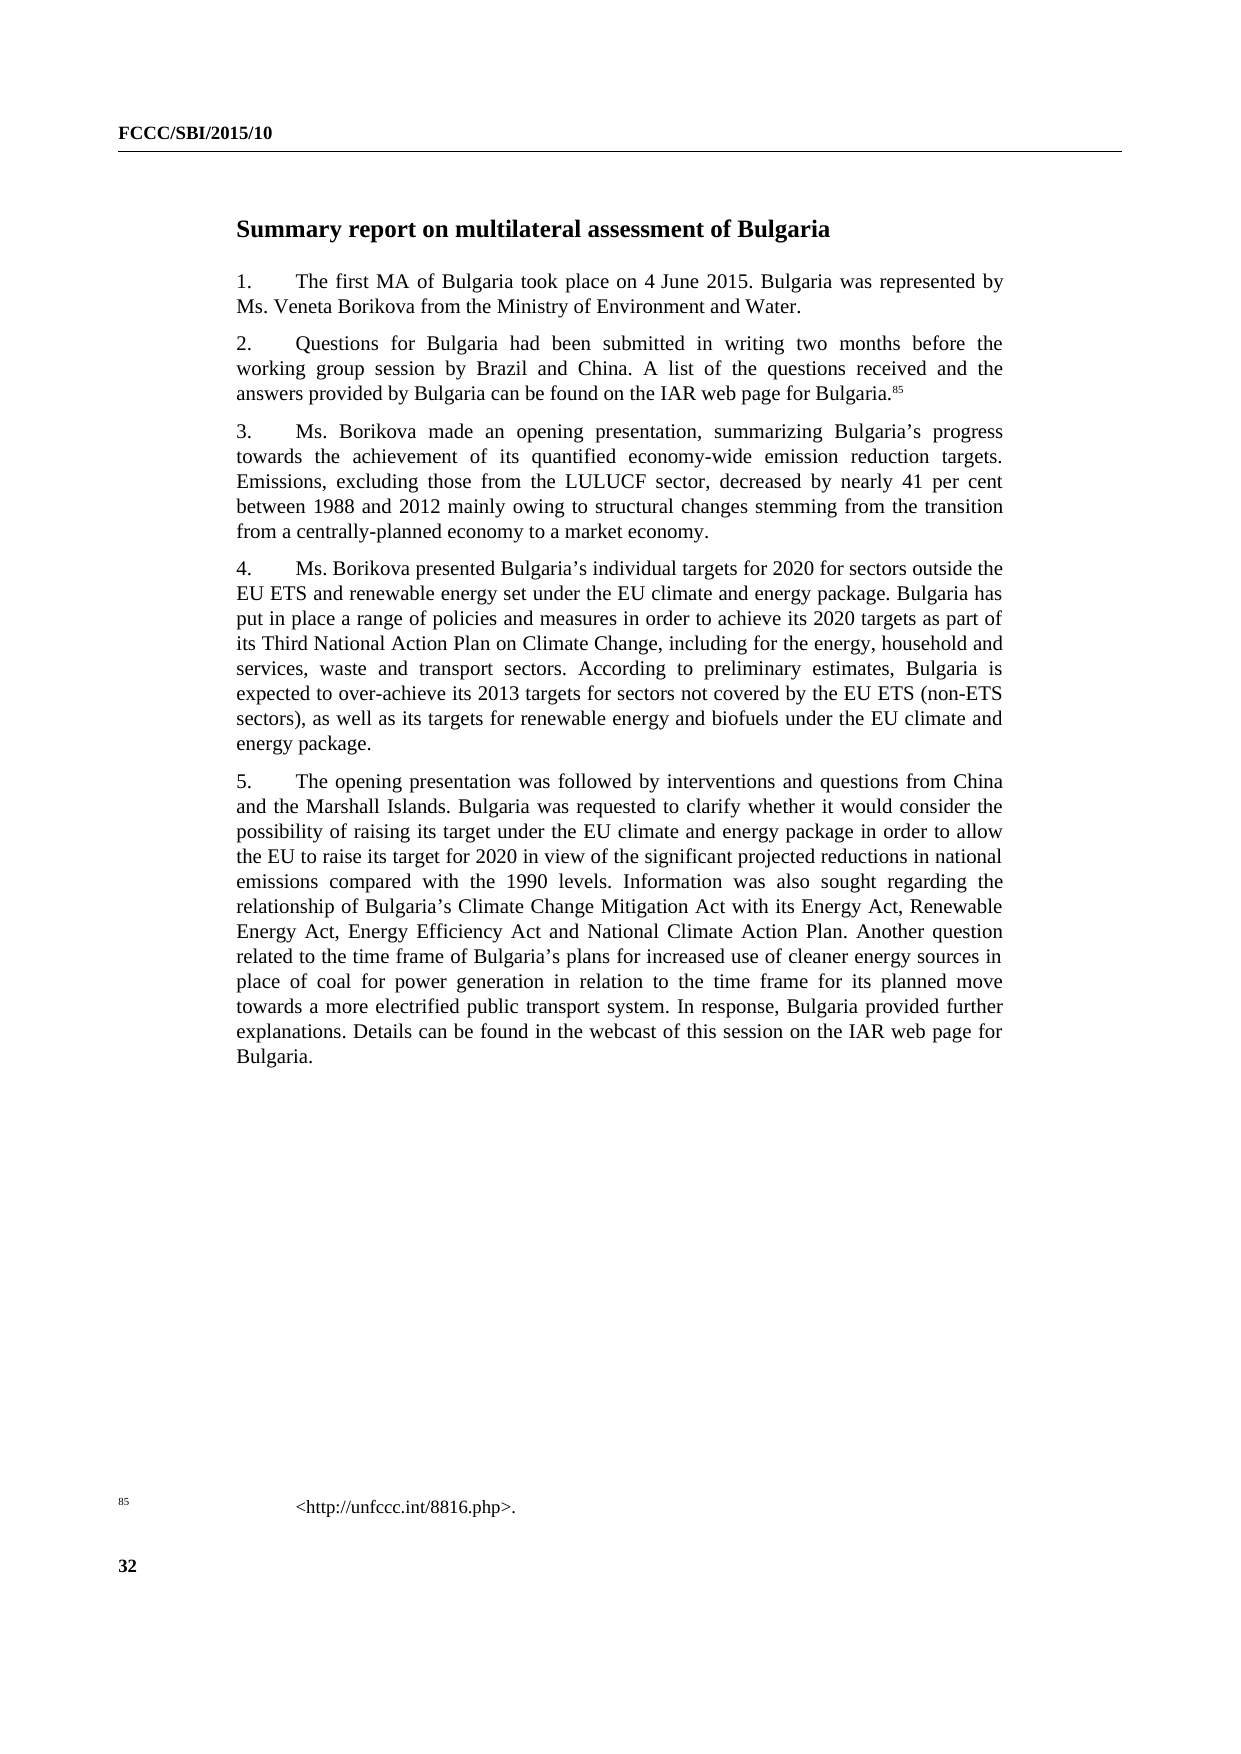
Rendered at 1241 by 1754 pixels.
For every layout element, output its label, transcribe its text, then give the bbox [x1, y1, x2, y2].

text 3. Ms. Borikova made an opening presentation, summarizing Bulgaria’s progress towards the achievement of its quantified economy-wide emission reduction targets. Emissions, excluding those from the LULUCF sector, decreased by nearly 41 per cent between 1988 and 2012 mainly owing to structural changes stemming from the transition from a centrally-planned economy to a market economy. [236, 418, 1004, 543]
text 4. Ms. Borikova presented Bulgaria’s individual targets for 2020 for sectors outside the EU ETS and renewable energy set under the EU climate and energy package. Bulgaria has put in place a range of policies and measures in order to achieve its 2020 targets as part of its Third National Action Plan on Climate Change, including for the energy, household and services, waste and transport sectors. According to preliminary estimates, Bulgaria is expected to over-achieve its 2013 targets for sectors not covered by the EU ETS (non-ETS sectors), as well as its targets for renewable energy and biofuels under the EU climate and energy package. [236, 555, 1004, 755]
text Summary report on multilateral assessment of Bulgaria [236, 215, 1004, 243]
text 5. The opening presentation was followed by interventions and questions from China and the Marshall Islands. Bulgaria was requested to clarify whether it would consider the possibility of raising its target under the EU climate and energy package in order to allow the EU to raise its target for 2020 in view of the significant projected reductions in national emissions compared with the 1990 levels. Information was also sought regarding the relationship of Bulgaria’s Climate Change Mitigation Act with its Energy Act, Renewable Energy Act, Energy Efficiency Act and National Climate Action Plan. Another question related to the time frame of Bulgaria’s plans for increased use of cleaner energy sources in place of coal for power generation in relation to the time frame for its planned move towards a more electrified public transport system. In response, Bulgaria provided further explanations. Details can be found in the webcast of this session on the IAR web page for Bulgaria. [236, 768, 1004, 1068]
text 2. Questions for Bulgaria had been submitted in writing two months before the working group session by Brazil and China. A list of the questions received and the answers provided by Bulgaria can be found on the IAR web page for Bulgaria. [236, 330, 1004, 405]
text 1. The first MA of Bulgaria took place on 4 June 2015. Bulgaria was represented by Ms. Veneta Borikova from the Ministry of Environment and Water. [236, 268, 1004, 318]
